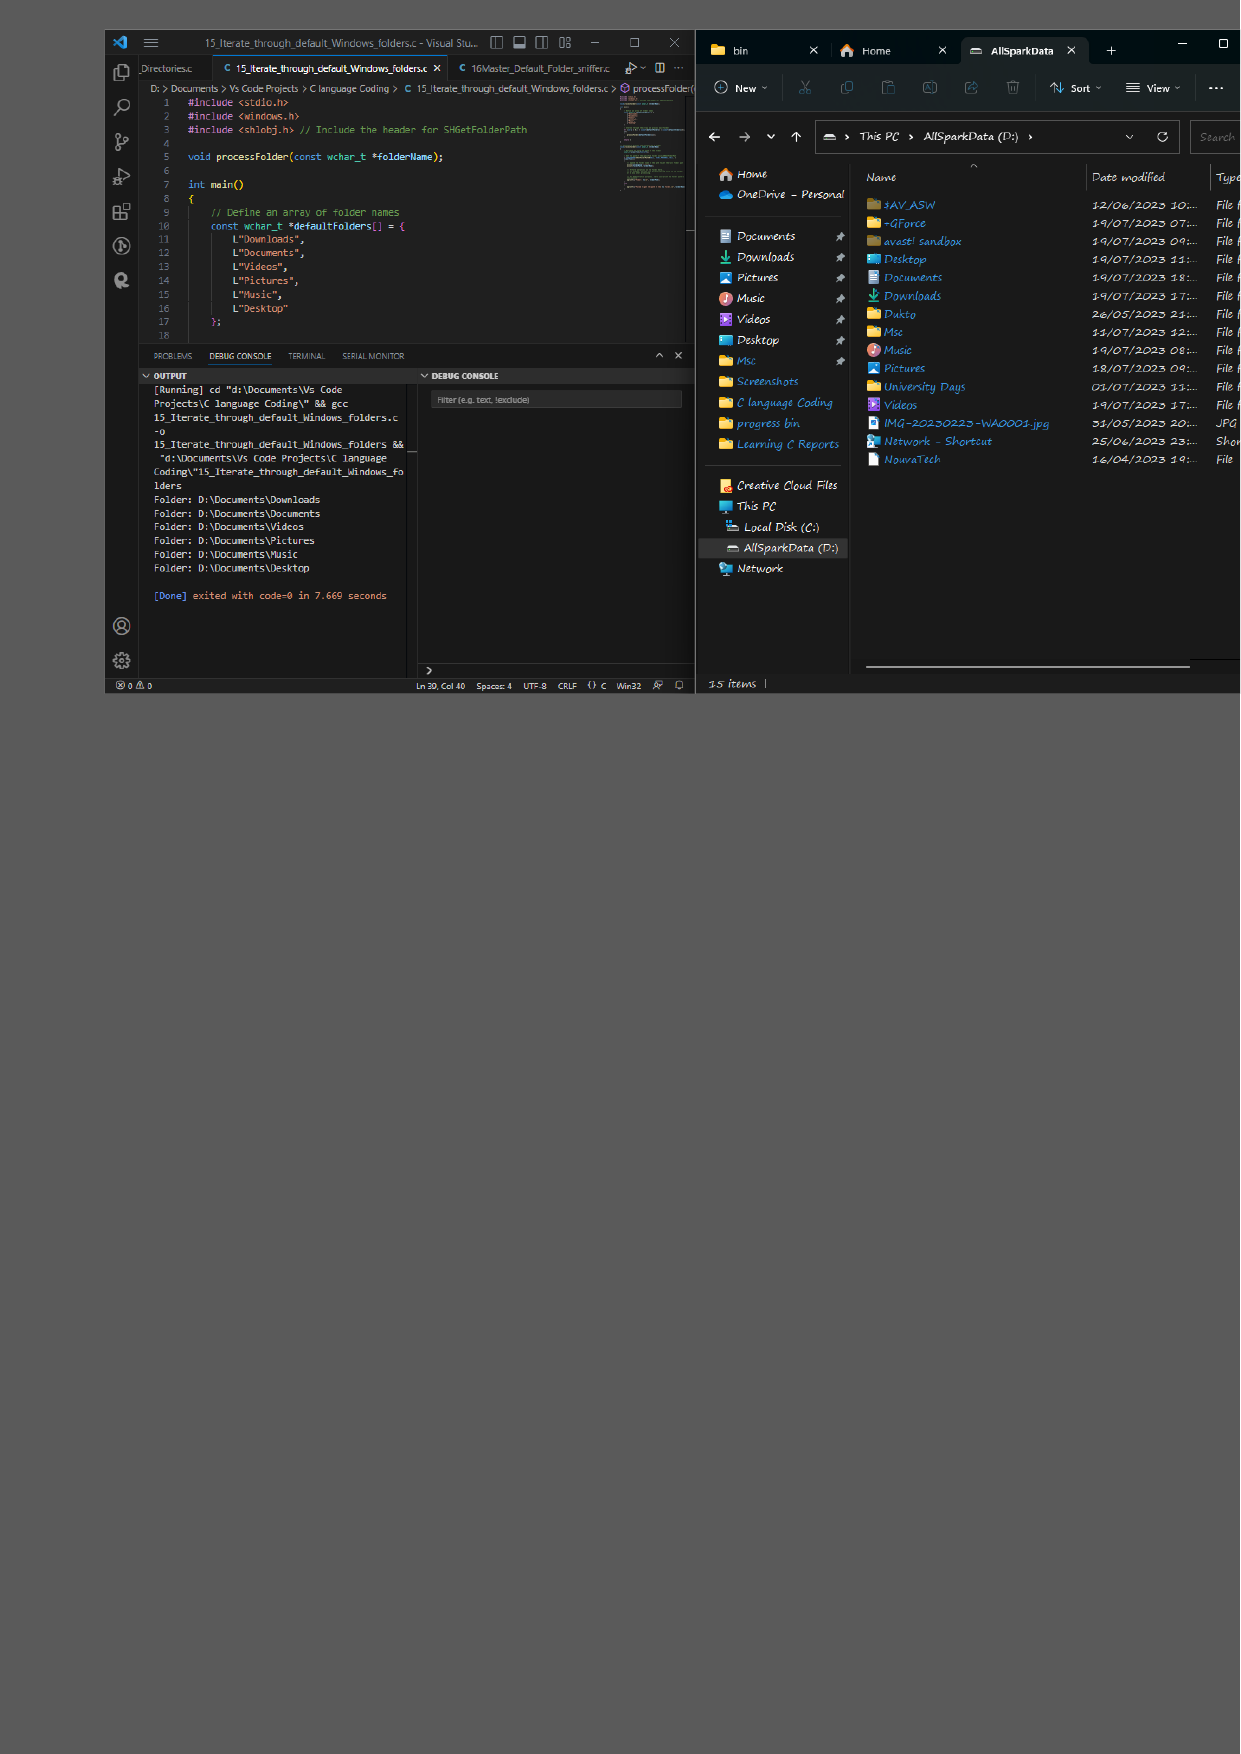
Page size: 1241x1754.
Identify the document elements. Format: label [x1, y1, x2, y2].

picture [104, 29, 1241, 694]
